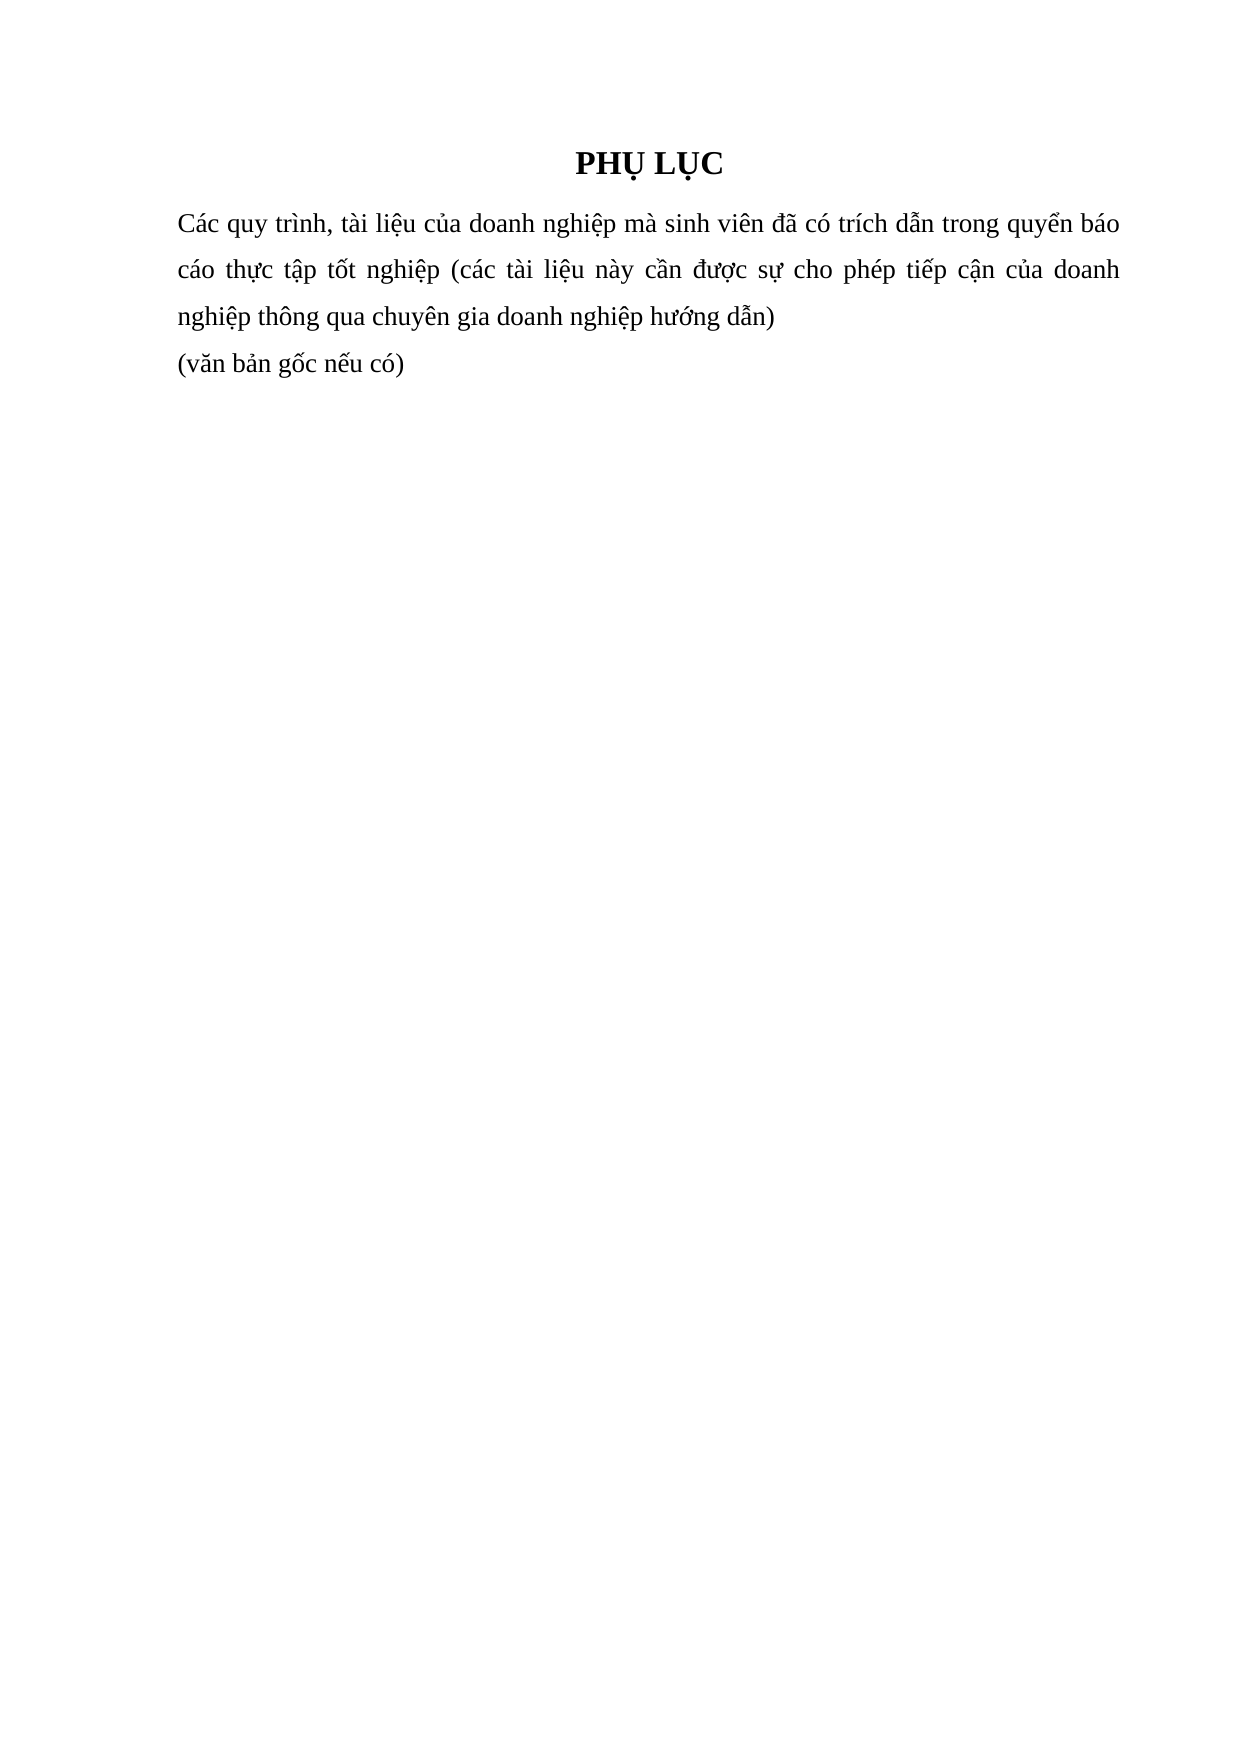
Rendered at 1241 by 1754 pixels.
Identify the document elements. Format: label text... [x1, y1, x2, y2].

subtitle PHỤ LỤC [177, 143, 1122, 181]
text (văn bản gốc nếu có) [177, 347, 1122, 378]
text Các quy trình, tài liệu của doanh nghiệp mà sinh viên đã có trích dẫn trong quyển báo cáo thực tập tốt nghiệp (các tài liệu này cần được sự cho phép tiếp cận của doanh nghiệp thông qua chuyên gia doanh nghiệp hướng dẫn) [177, 207, 1122, 331]
